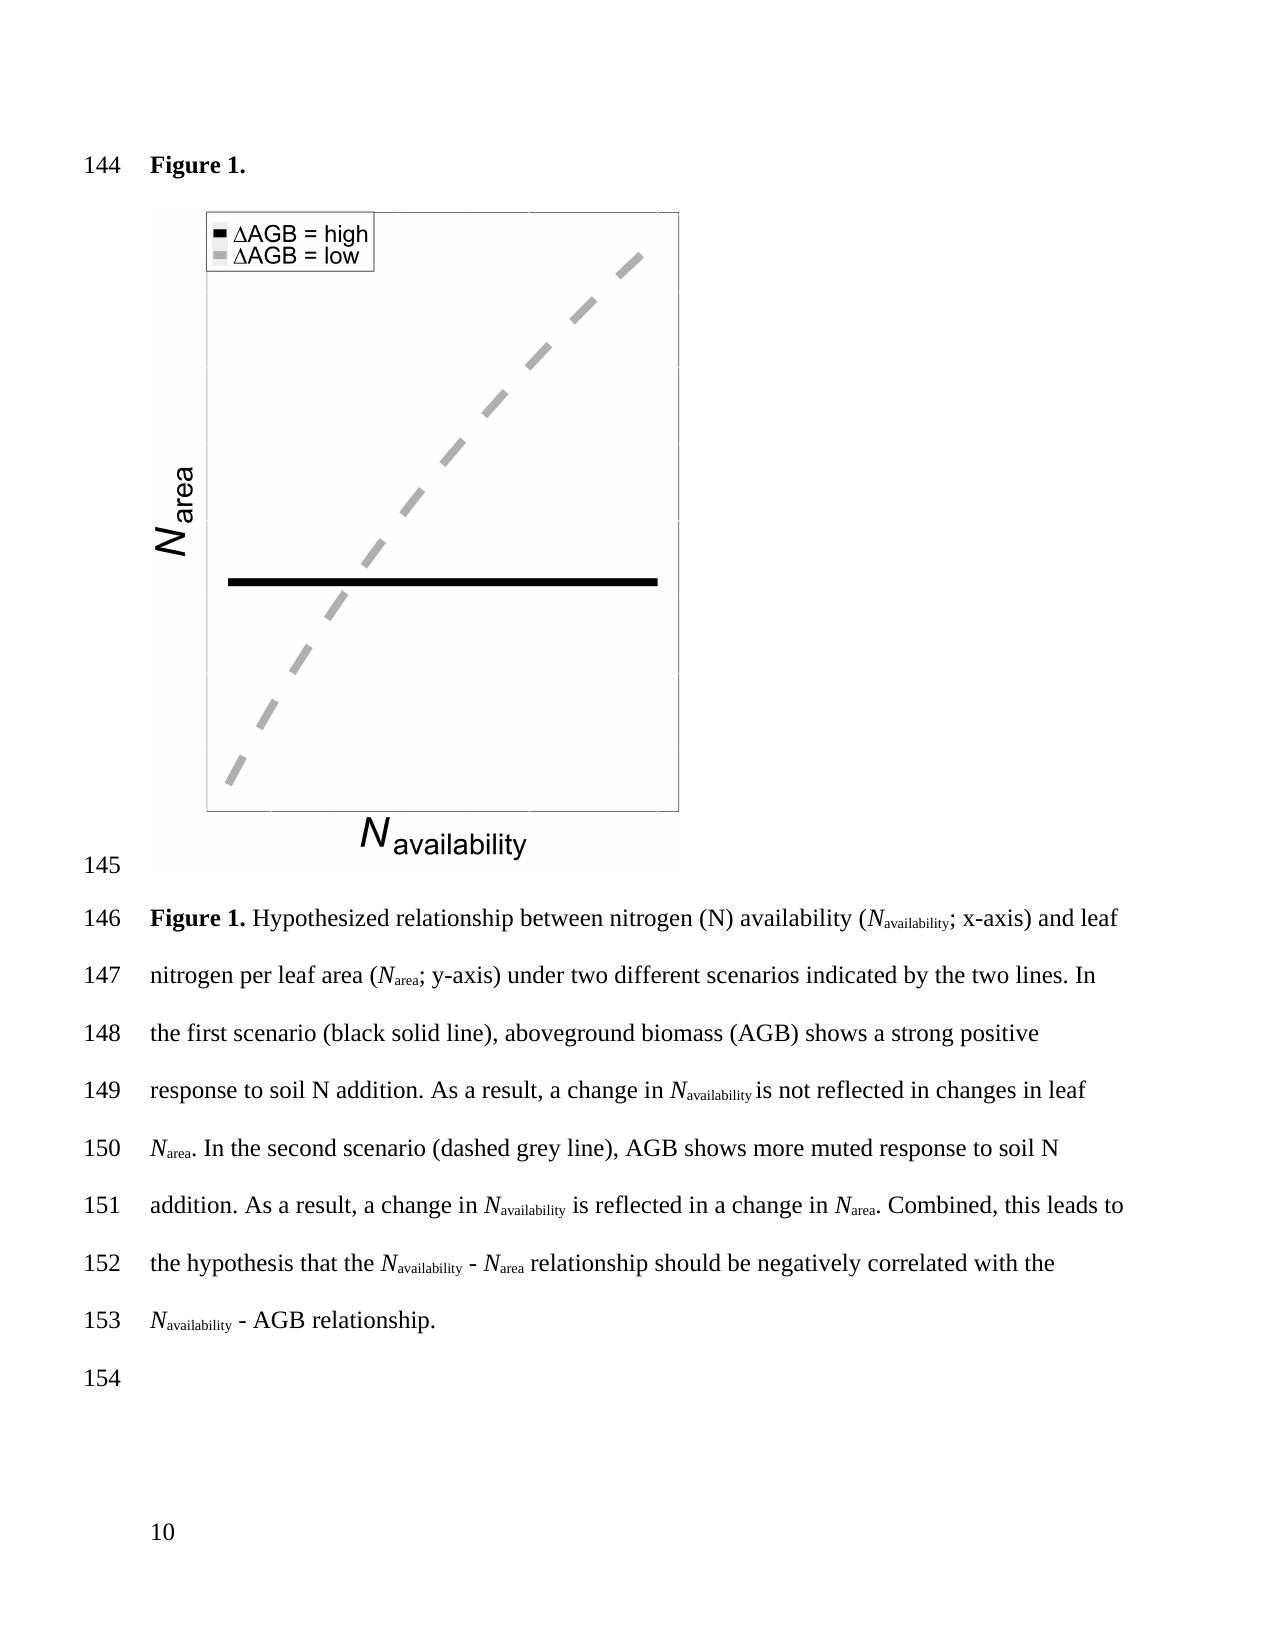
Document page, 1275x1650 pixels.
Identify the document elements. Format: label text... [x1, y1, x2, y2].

text Figure 1. [150, 150, 1125, 179]
text Figure 1. Hypothesized relationship between nitrogen (N) availability (Navailability; x-axis) and leaf nitrogen per leaf area (Narea; y-axis) under two different scenarios indicated by the two lines. In the first scenario (black solid line), aboveground biomass (AGB) shows a strong positive response to soil N addition. As a result, a change in Navailability is not reflected in changes in leaf Narea. In the second scenario (dashed grey line), AGB shows more muted response to soil N addition. As a result, a change in Navailability is reflected in a change in Narea. Combined, this leads to the hypothesis that the Navailability - Narea relationship should be negatively correlated with the Navailability - AGB relationship. [150, 903, 1125, 1334]
picture [150, 207, 684, 874]
